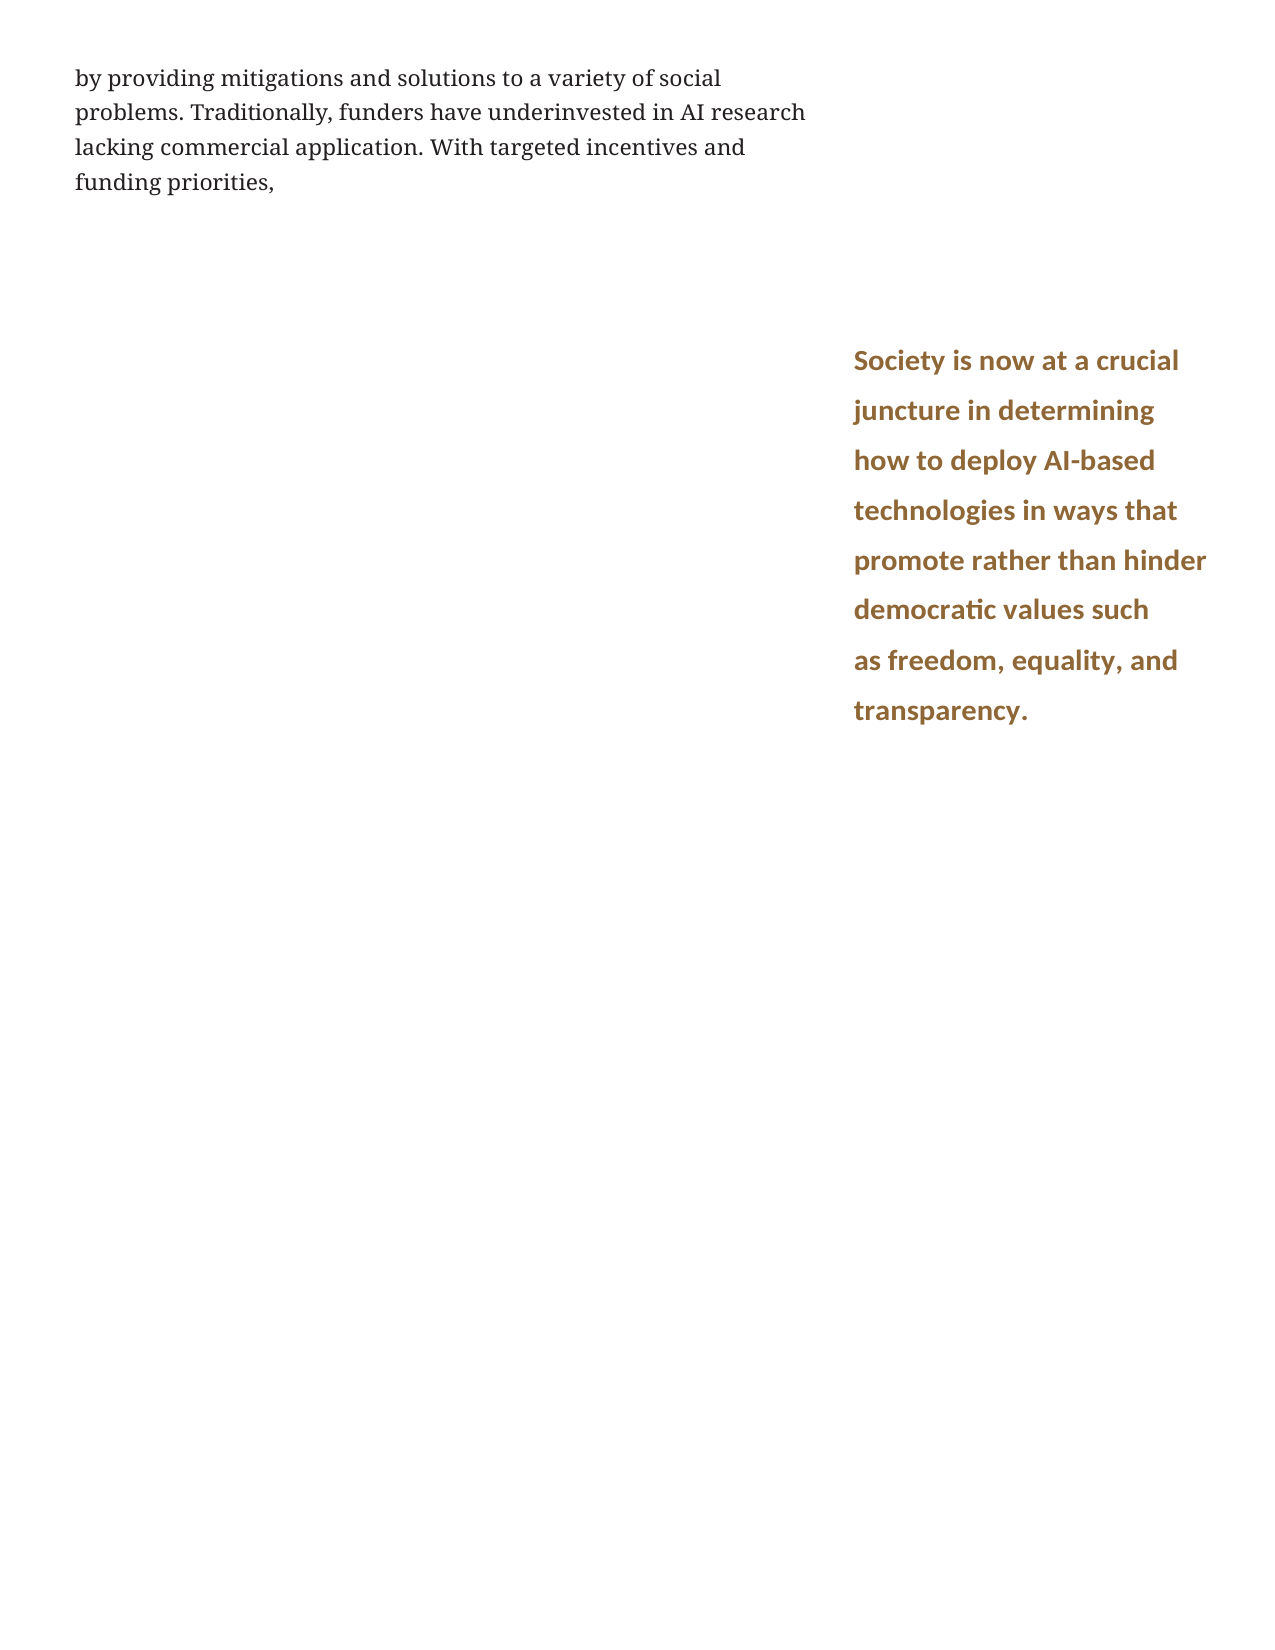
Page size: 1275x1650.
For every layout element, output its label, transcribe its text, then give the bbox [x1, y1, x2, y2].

subtitle Society is now at a crucial juncture in determining how to deploy AI-based technologies in ways that promote rather than hinder democratic values such [853, 342, 1209, 627]
text as freedom, equality, and transparency. [853, 642, 1200, 727]
